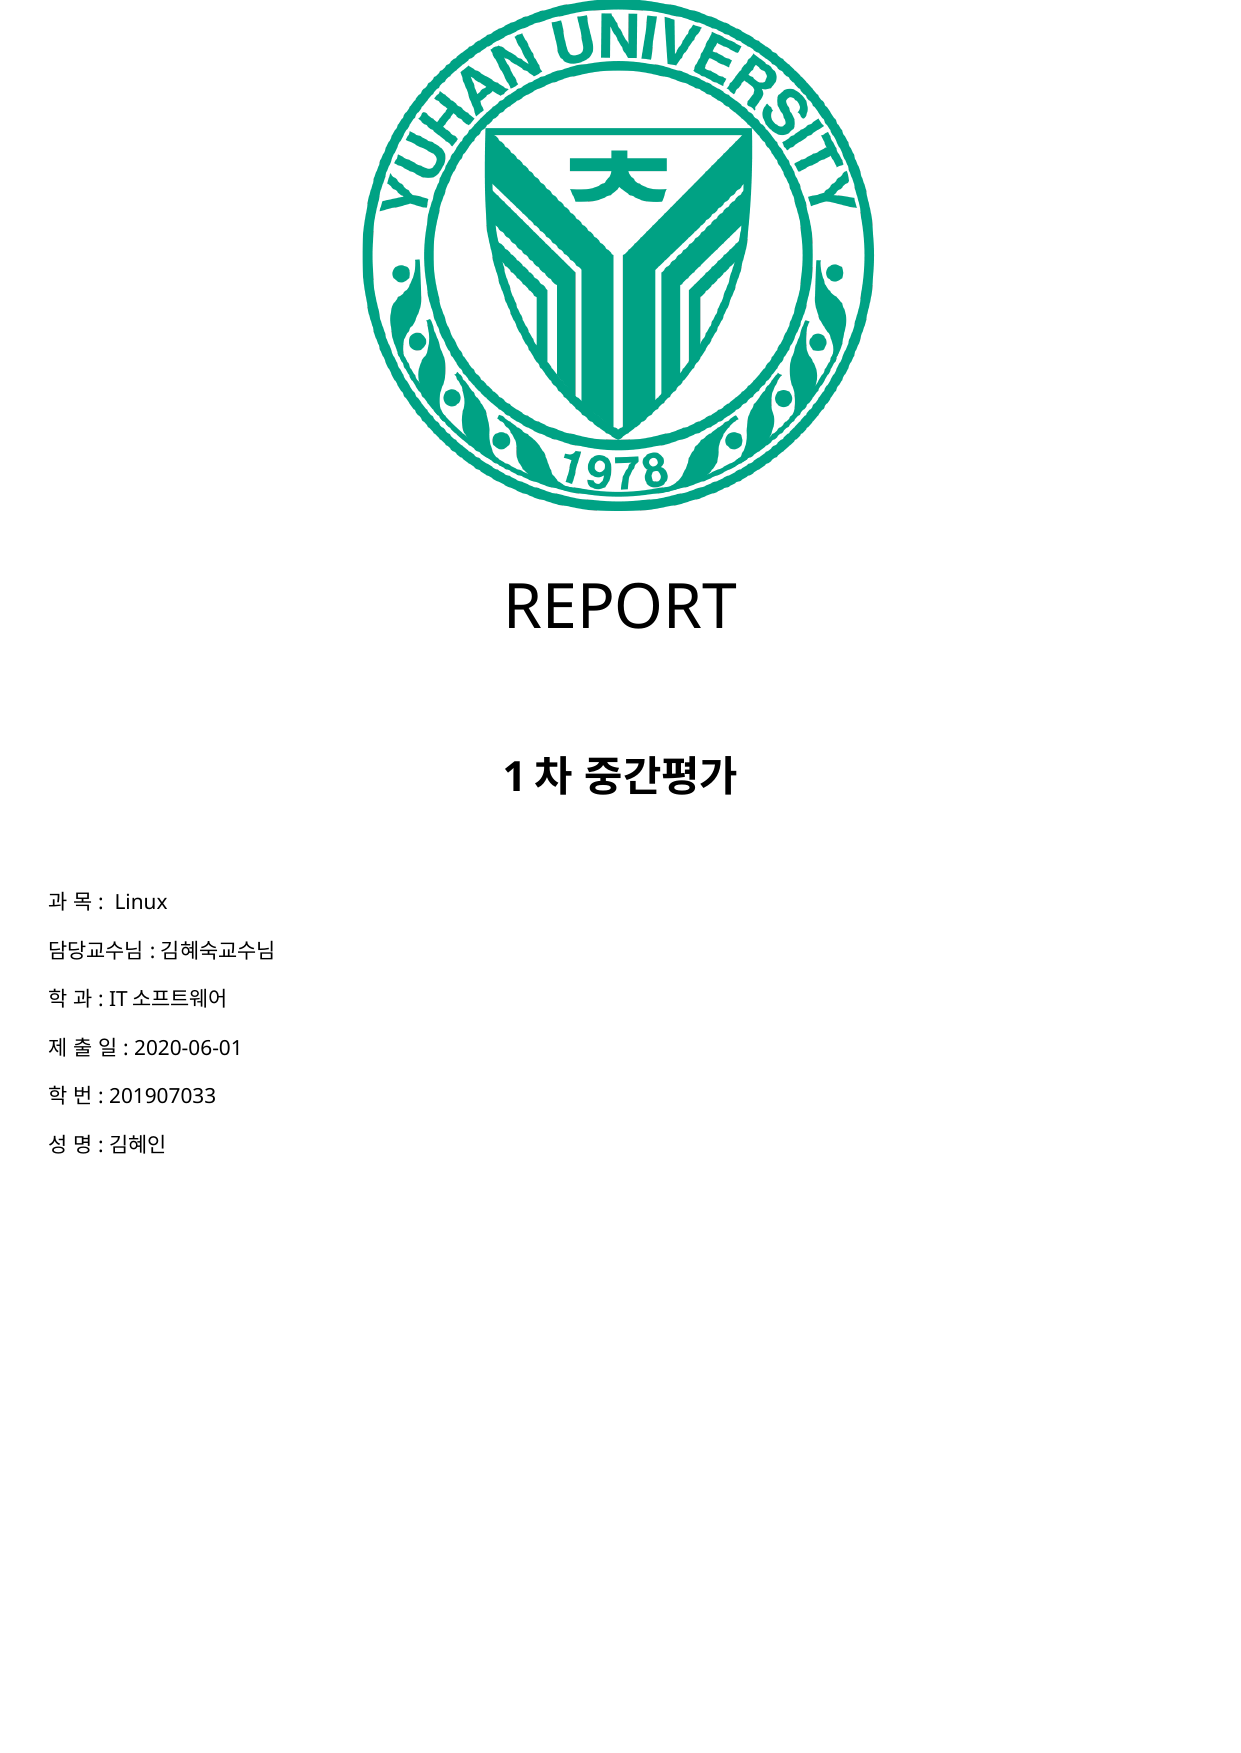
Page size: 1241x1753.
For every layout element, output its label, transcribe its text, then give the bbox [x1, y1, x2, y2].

text 제 출 일 : 2020-06-01 [48, 1031, 1192, 1061]
text 학 번 : 201907033 [48, 1079, 1192, 1110]
text 과 목 : Linux [48, 886, 1192, 916]
text 성 명 : 김혜인 [48, 1128, 1192, 1158]
picture [362, 0, 878, 511]
text 1차 중간평가 [48, 743, 1192, 804]
text 학 과 : IT소프트웨어 [48, 982, 1192, 1013]
text 담당교수님 : 김혜숙교수님 [48, 934, 1192, 964]
text REPORT [48, 114, 1192, 647]
